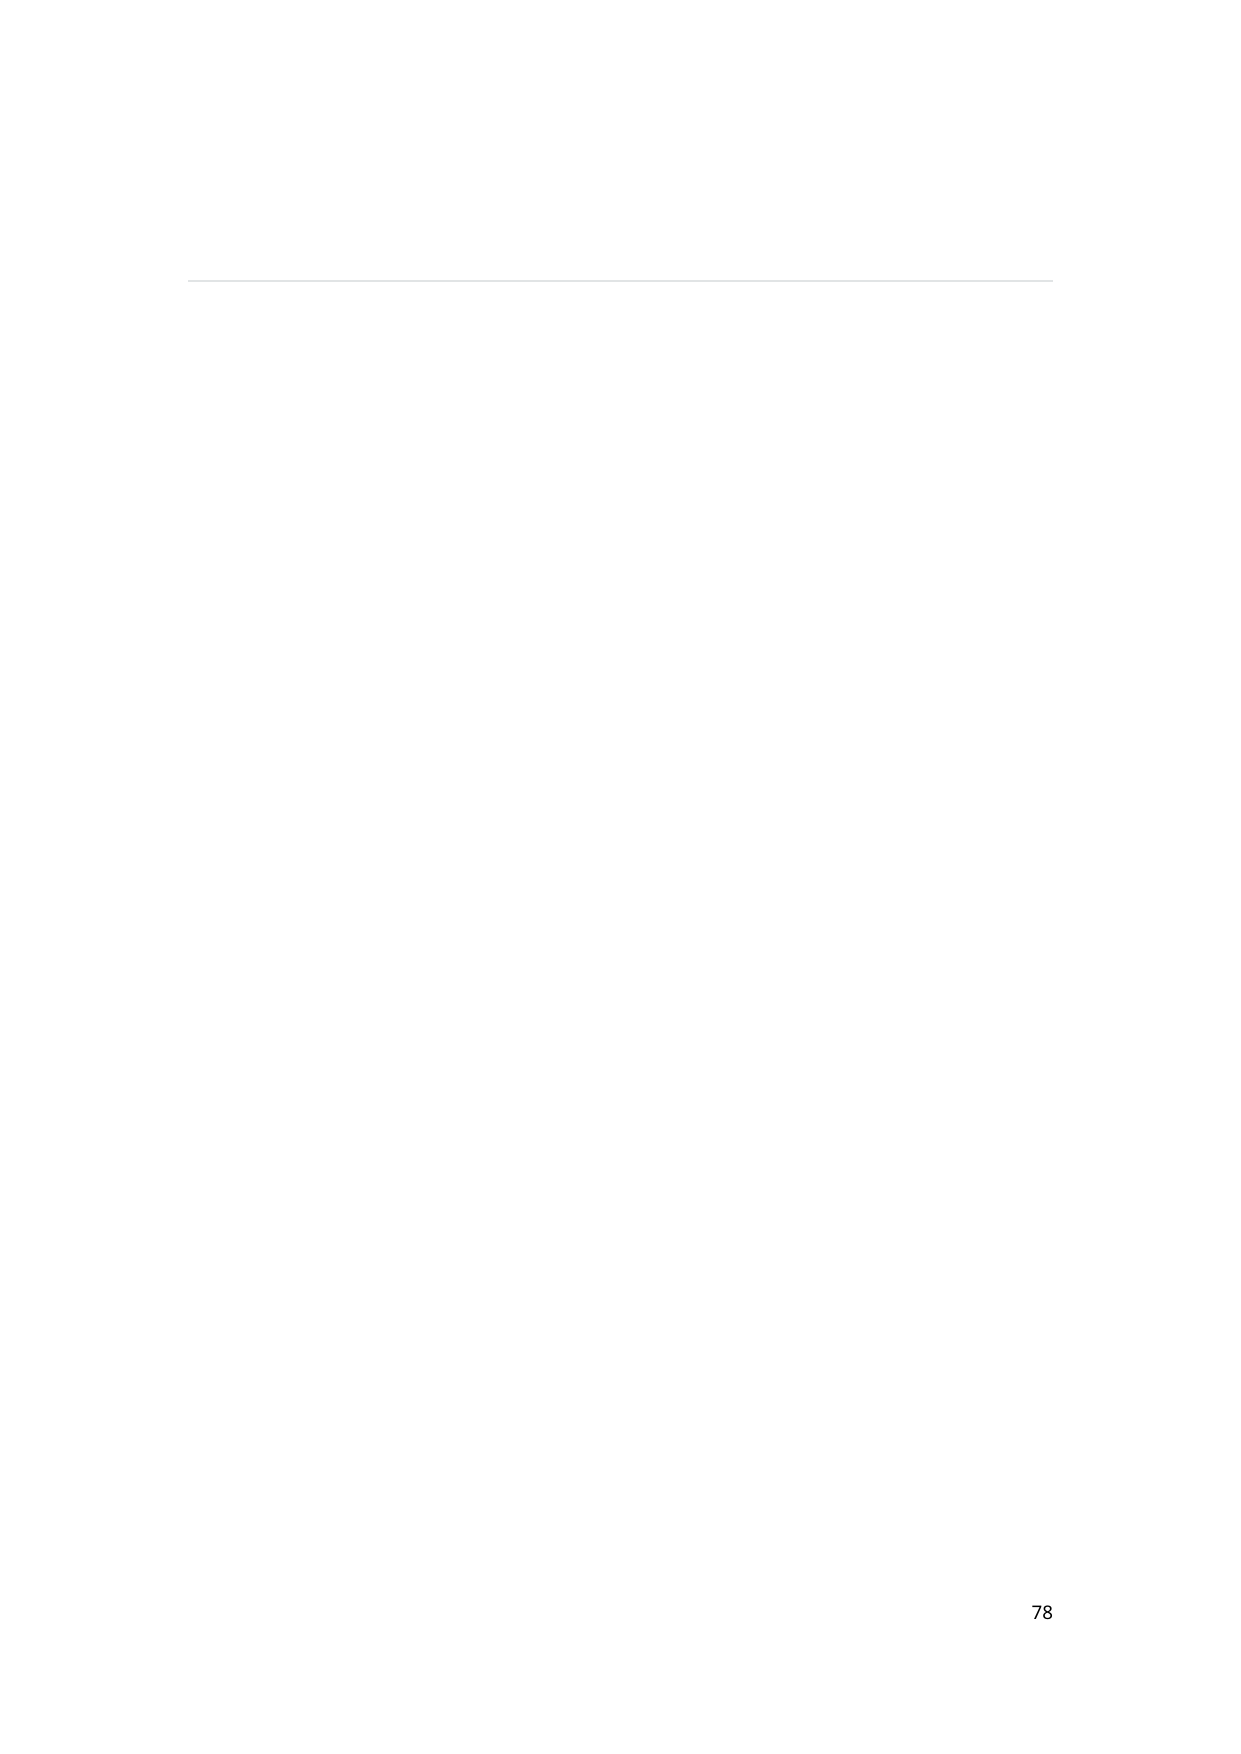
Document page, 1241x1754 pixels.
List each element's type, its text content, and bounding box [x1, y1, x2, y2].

subtitle 着色器 [187, 160, 1053, 282]
